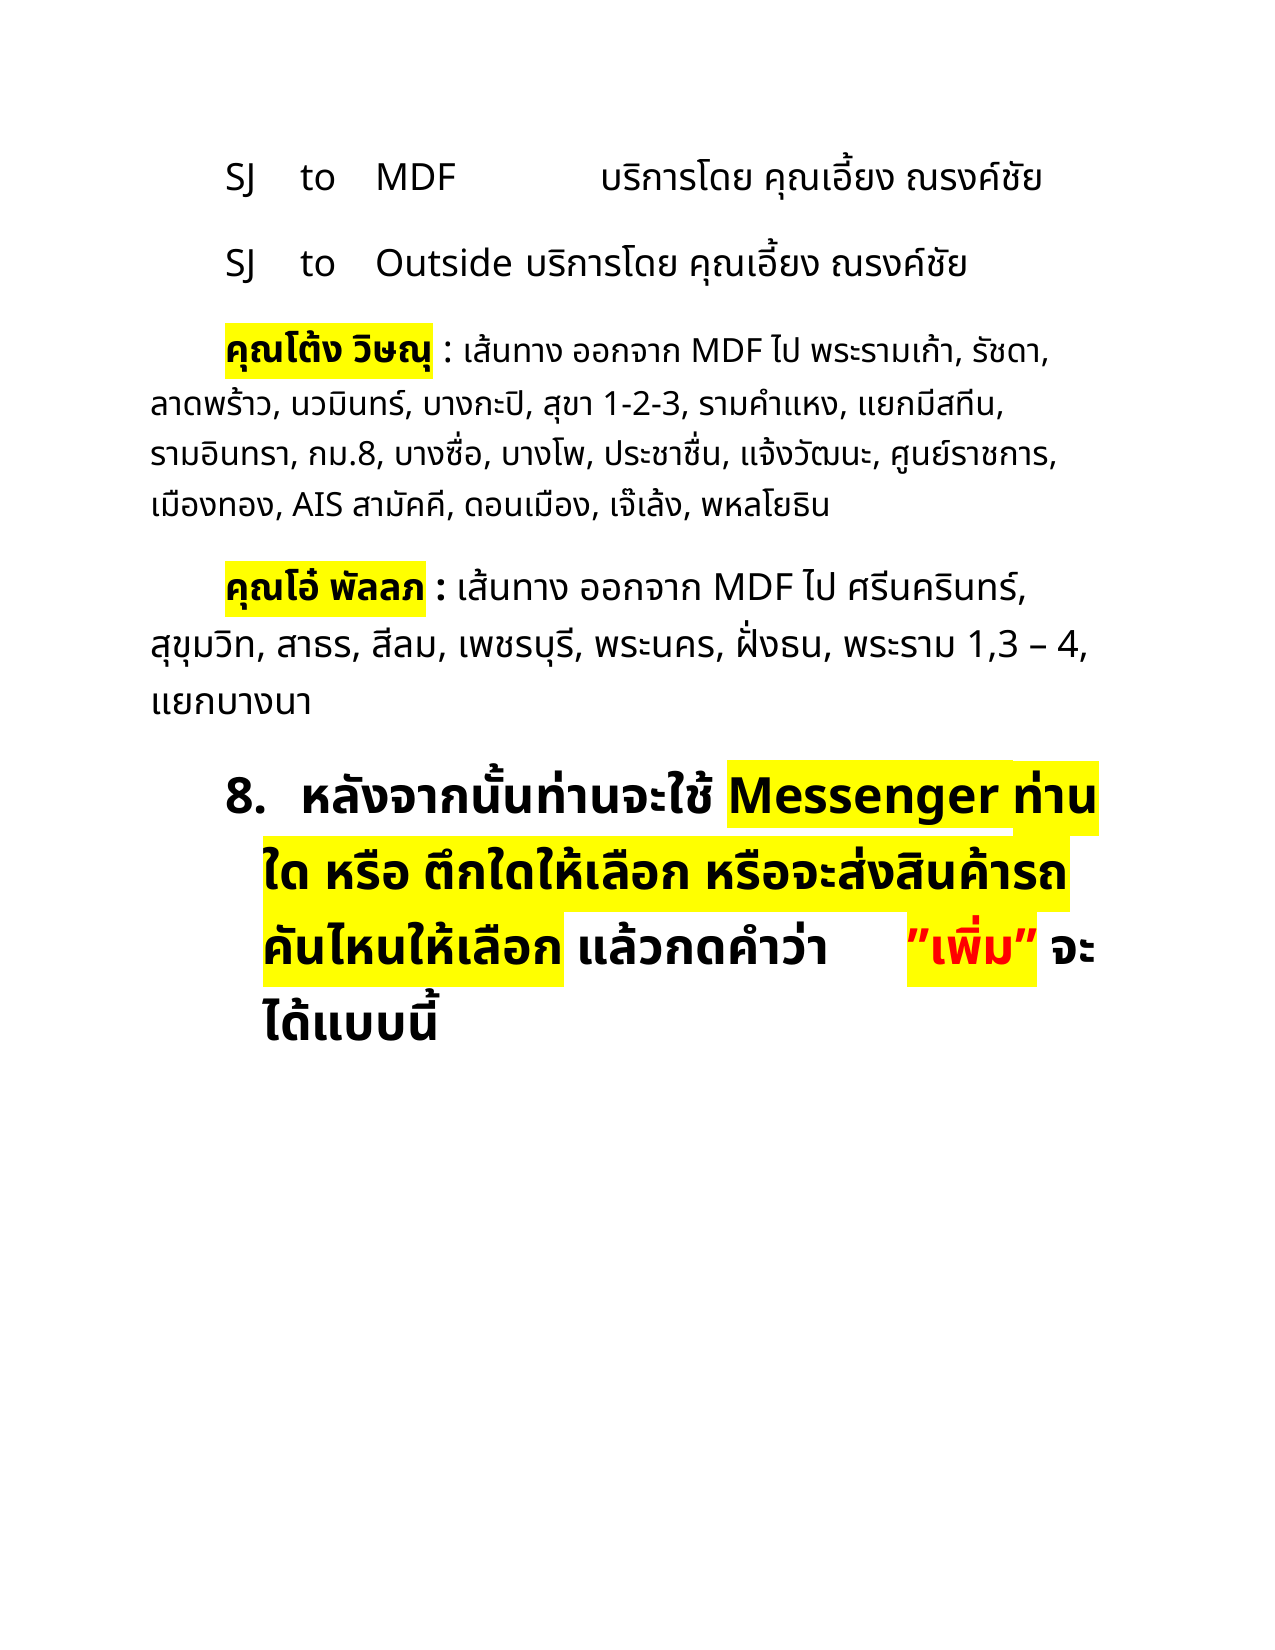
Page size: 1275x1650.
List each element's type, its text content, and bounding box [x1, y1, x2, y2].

text SJ to MDF บริการโดย คุณเอี้ยง ณรงค์ชัย [150, 150, 1125, 207]
text SJ to Outside บริการโดย คุณเอี้ยง ณรงค์ชัย [150, 236, 1125, 293]
text คุณโอ๋ พัลลภ : เส้นทาง ออกจาก MDF ไป ศรีนครินทร์, สุขุมวิท, สาธร, สีลม, เพชรบุรี, พระนคร, ฝั่งธน, พระราม 1,3 – 4, แยกบางนา [150, 560, 1125, 731]
text คุณโต้ง วิษณุ : เส้นทาง ออกจาก MDF ไป พระรามเก้า, รัชดา, ลาดพร้าว, นวมินทร์, บางกะปิ, สุขา 1-2-3, รามคำแหง, แยกมีสทีน, รามอินทรา, กม.8, บางซื่อ, บางโพ, ประชาชื่น, แจ้งวัฒนะ, ศูนย์ราชการ, เมืองทอง, AIS สามัคคี, ดอนเมือง, เจ๊เล้ง, พหลโยธิน [150, 322, 1125, 531]
list หลังจากนั้นท่านจะใช้ Messenger ท่านใด หรือ ตึกใดให้เลือก หรือจะส่งสินค้ารถคันไหนให้เลือก แล้วกดคำว่า ”เพิ่ม” จะได้แบบนี้ [225, 760, 1125, 1063]
